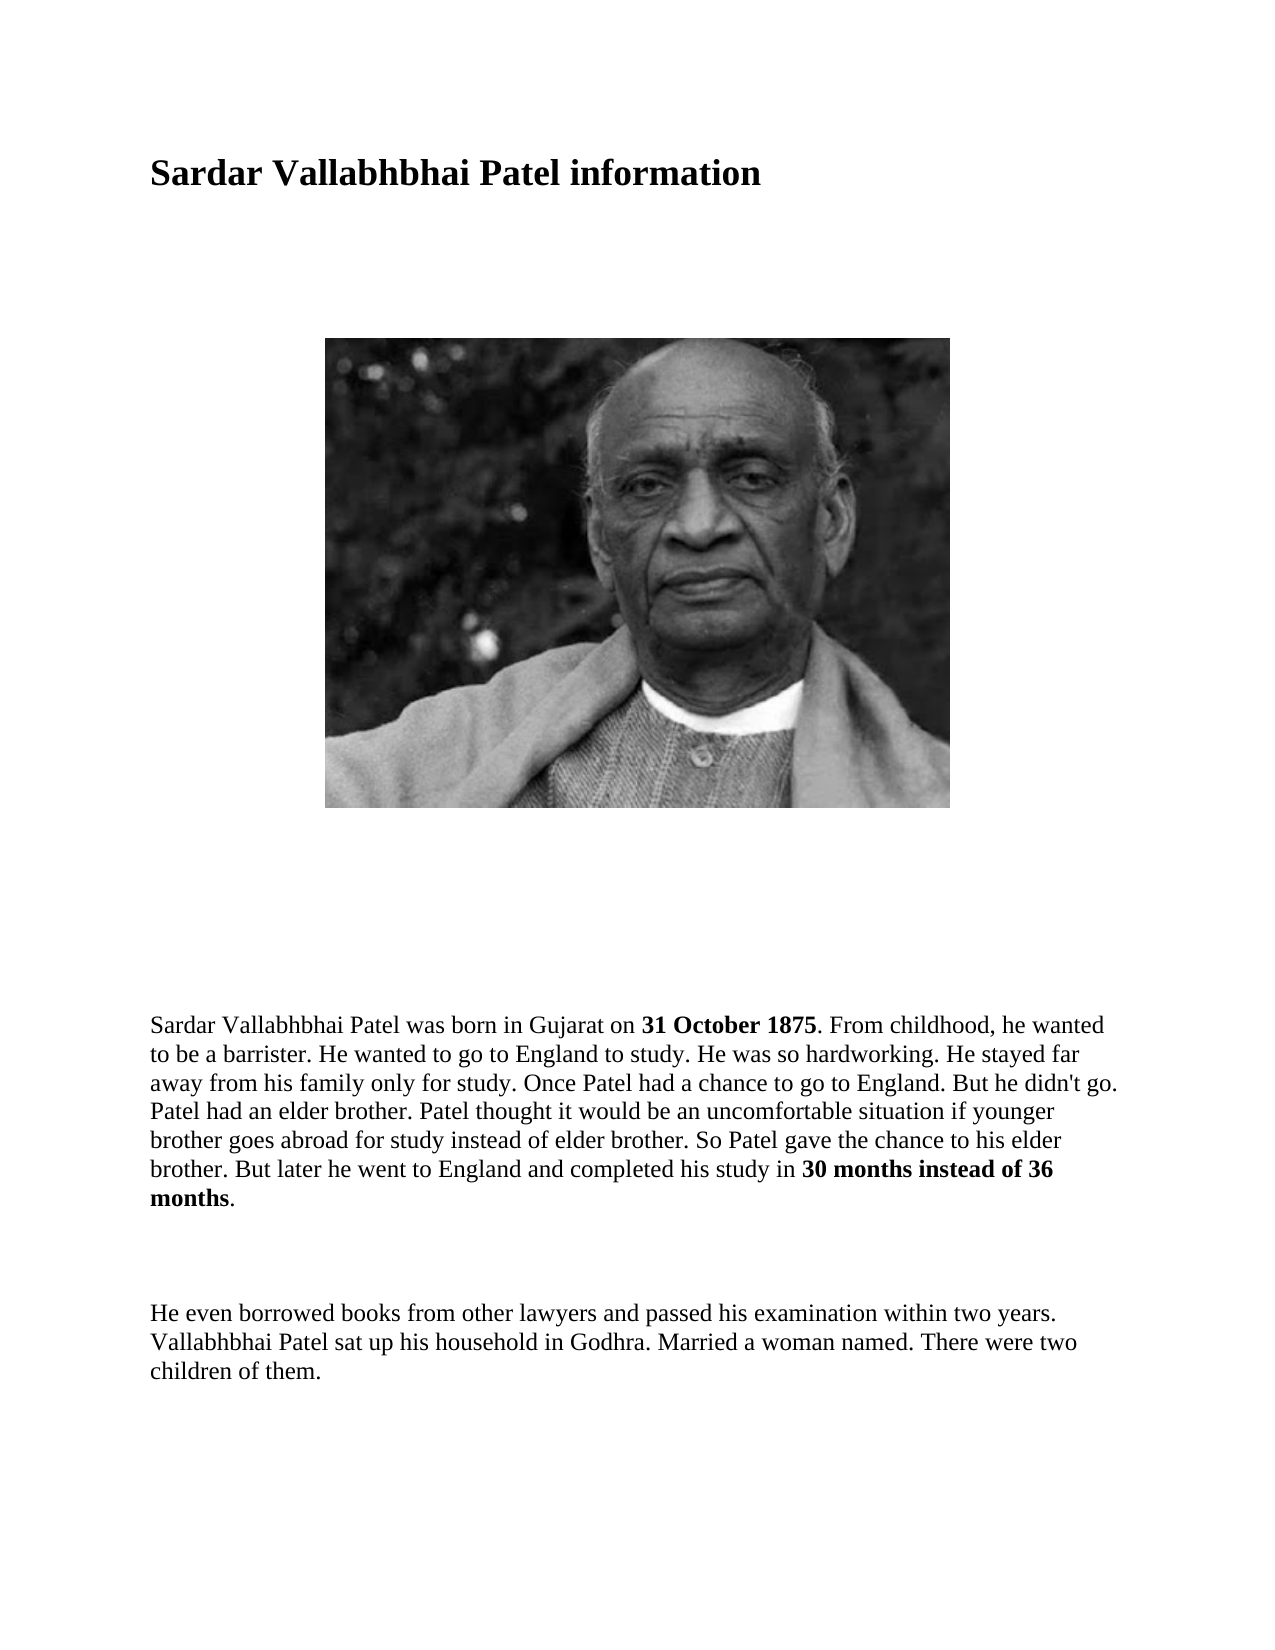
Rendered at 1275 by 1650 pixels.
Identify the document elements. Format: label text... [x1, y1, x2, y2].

text He even borrowed books from other lawyers and passed his examination within two years. Vallabhbhai Patel sat up his household in Godhra. Married a woman named. There were two children of them. [150, 1298, 1125, 1385]
text Sardar Vallabhbhai Patel was born in Gujarat on 31 October 1875. From childhood, he wanted to be a barrister. He wanted to go to England to study. He was so hardworking. He stayed far away from his family only for study. Once Patel had a chance to go to England. But he didn't go. Patel had an elder brother. Patel thought it would be an uncomfortable situation if younger brother goes abroad for study instead of elder brother. So Patel gave the chance to his elder brother. But later he went to England and completed his study in 30 months instead of 36 months. [150, 1010, 1125, 1211]
text Sardar Vallabhbhai Patel information [150, 150, 1125, 193]
picture [325, 338, 950, 808]
